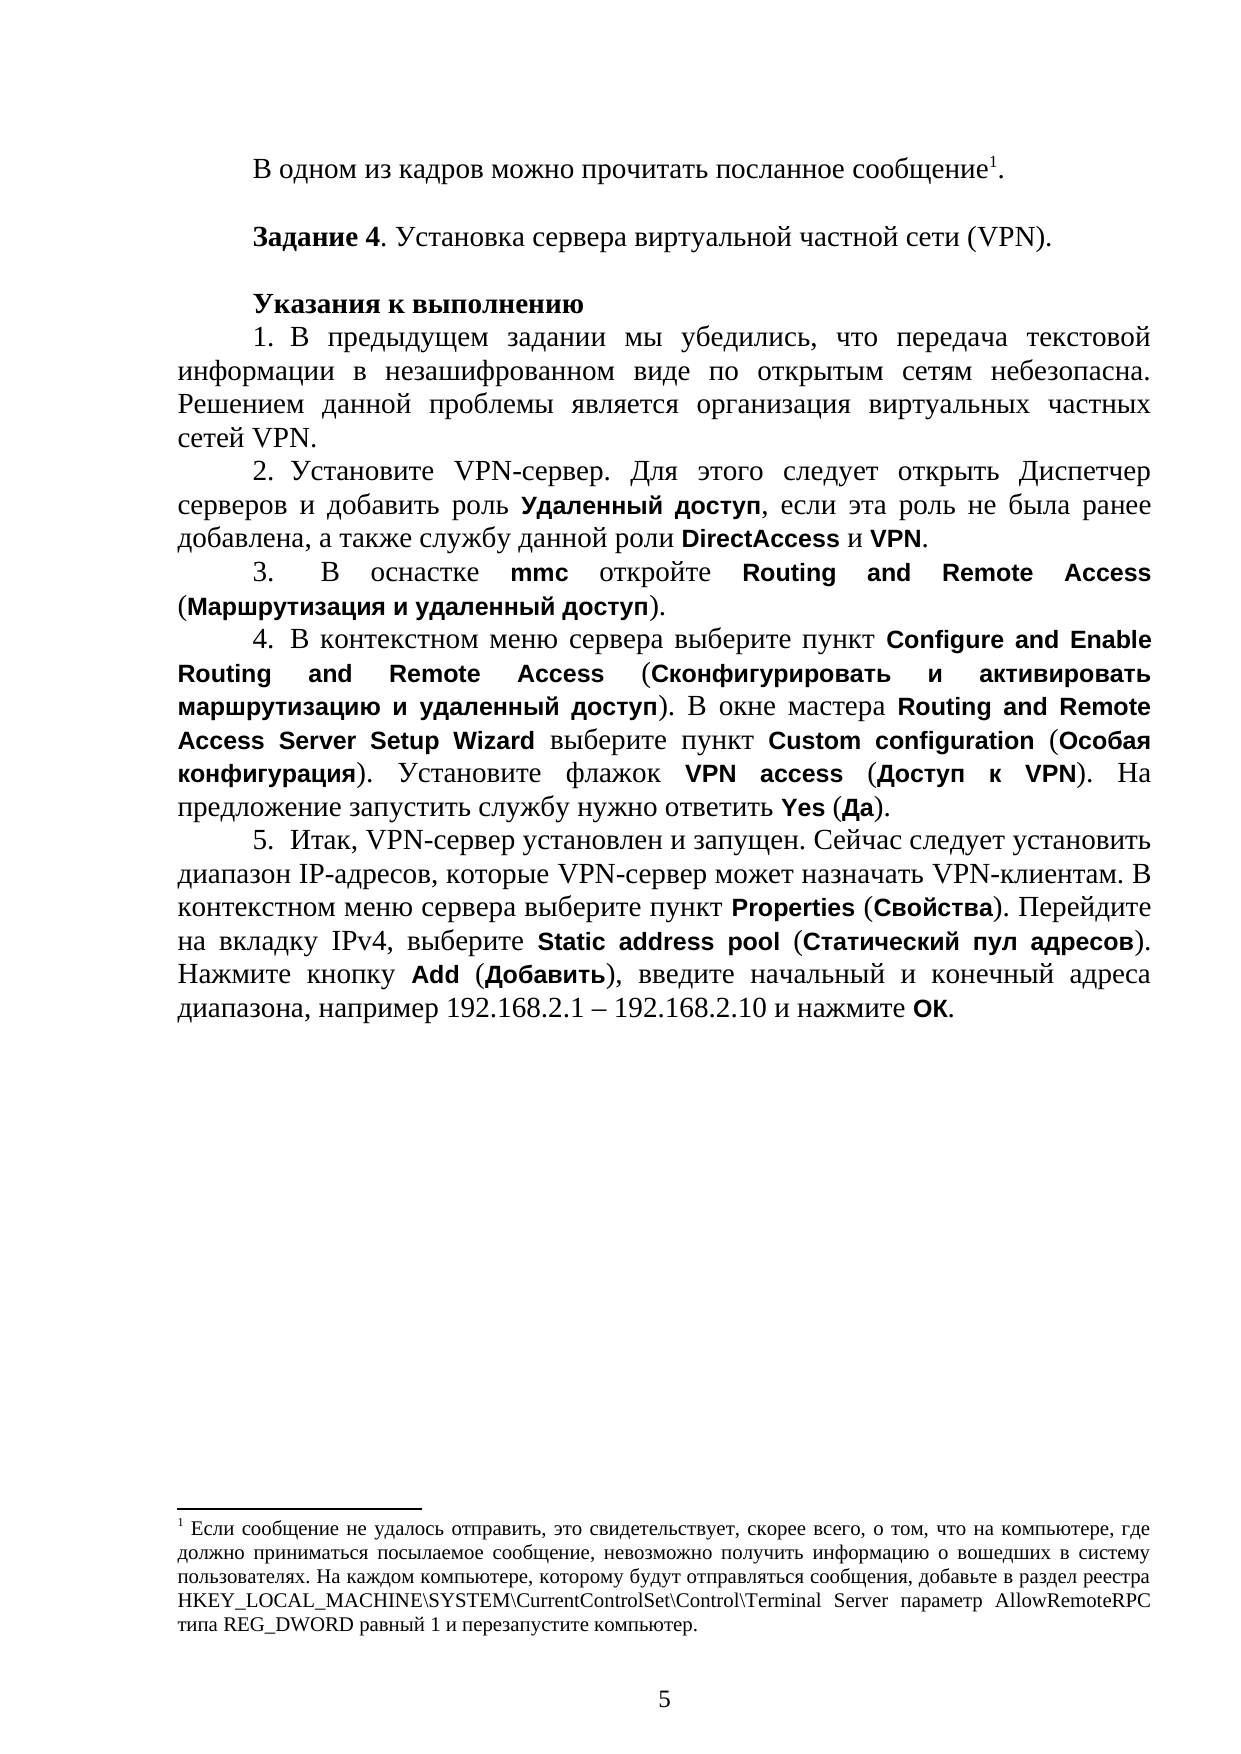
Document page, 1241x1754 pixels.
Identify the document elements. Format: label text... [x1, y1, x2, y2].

text В одном из кадров можно прочитать посланное сообщение. [177, 152, 1152, 185]
text Указания к выполнению [177, 286, 1152, 319]
list Итак, VPN-сервер установлен и запущен. Сейчас следует установить диапазон IP-адресов, которые VPN-сервер может назначать VPN-клиентам. В контекстном меню сервера выберите пункт Properties (Свойства). Перейдите на вкладку IPv4, выберите Static address pool (Статический пул адресов). Нажмите кнопку Add (Добавить), введите начальный и конечный адреса диапазона, например 192.168.2.1 – 192.168.2.10 и нажмите ОК. [177, 822, 1152, 1024]
list В оснастке mmc откройте Routing and Remote Access (Маршрутизация и удаленный доступ). [177, 554, 1152, 621]
text Задание 4. Установка сервера виртуальной частной сети (VPN). [177, 219, 1152, 252]
list В контекстном меню сервера выберите пункт Configure and Enable Routing and Remote Access (Сконфигурировать и активировать маршрутизацию и удаленный доступ). В окне мастера Routing and Remote Access Server Setup Wizard выберите пункт Custom configuration (Особая конфигурация). Установите флажок VPN access (Доступ к VPN). На предложение запустить службу нужно ответить Yes (Да). [177, 621, 1152, 822]
list Установите VPN-сервер. Для этого следует открыть Диспетчер серверов и добавить роль Удаленный доступ, если эта роль не была ранее добавлена, а также службу данной роли DirectAccess и VPN. [177, 453, 1152, 554]
list В предыдущем задании мы убедились, что передача текстовой информации в незашифрованном виде по открытым сетям небезопасна. Решением данной проблемы является организация виртуальных частных сетей VPN. [177, 319, 1152, 453]
